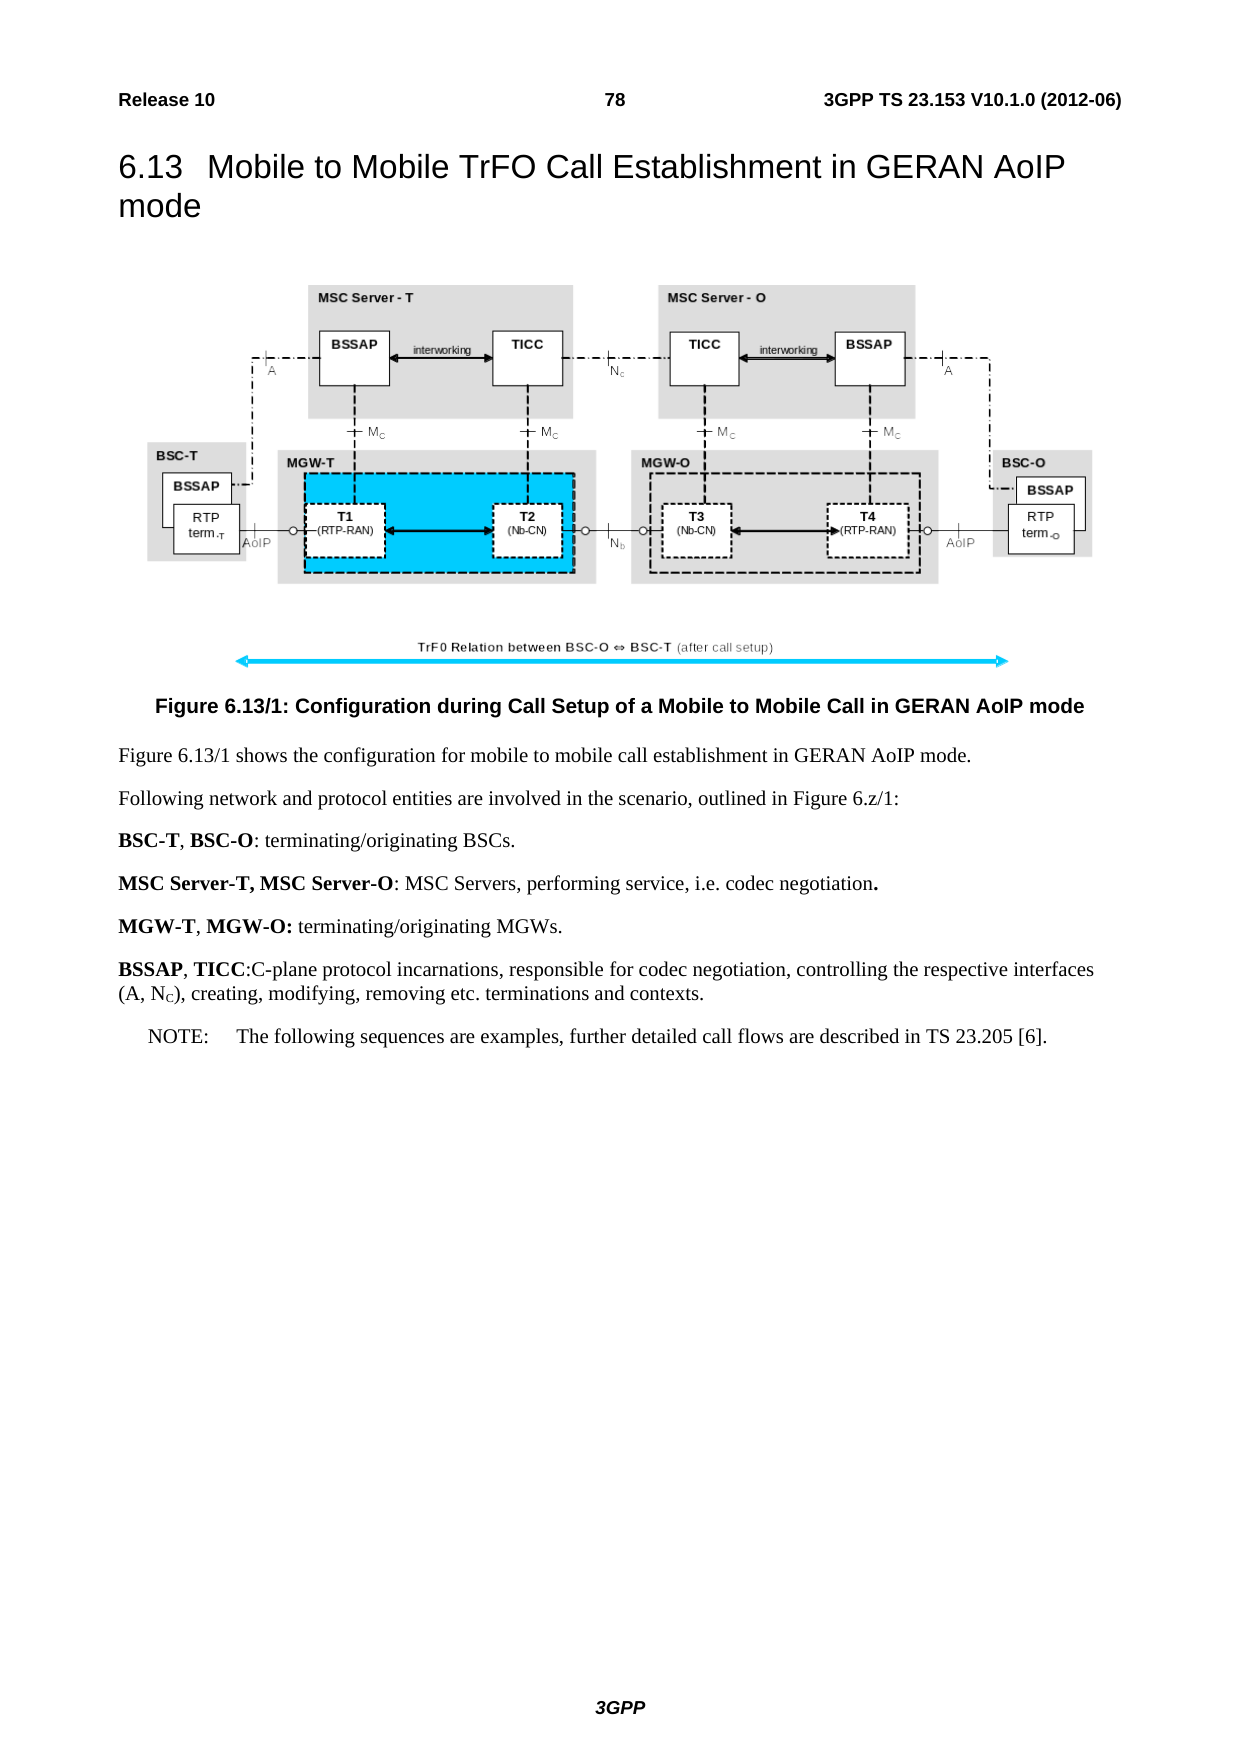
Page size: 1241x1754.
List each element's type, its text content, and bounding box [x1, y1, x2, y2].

text BSC-T, BSC-O: terminating/originating BSCs. [118, 828, 1122, 852]
subtitle 6.13 Mobile to Mobile TrFO Call Establishment in GERAN AoIP mode [118, 147, 1122, 224]
text BSSAP, TICC:C-plane protocol incarnations, responsible for codec negotiation, controlling the respective interfaces (A, NC), creating, modifying, removing etc. terminations and contexts. [118, 957, 1122, 1005]
text NOTE: The following sequences are examples, further detailed call flows are described in TS 23.205 [6]. [148, 1024, 1122, 1048]
text MSC Server-T, MSC Server-O: MSC Servers, performing service, i.e. codec negotiation. [118, 871, 1122, 895]
text Following network and protocol entities are involved in the scenario, outlined in Figure 6.z/1: [118, 786, 1122, 809]
text Figure 6.13/1 shows the configuration for mobile to mobile call establishment in GERAN AoIP mode. [118, 743, 1122, 767]
text Figure 6.13/1: Configuration during Call Setup of a Mobile to Mobile Call in GERAN AoIP mode [118, 694, 1122, 718]
text MGW-T, MGW-O: terminating/originating MGWs. [118, 914, 1122, 938]
